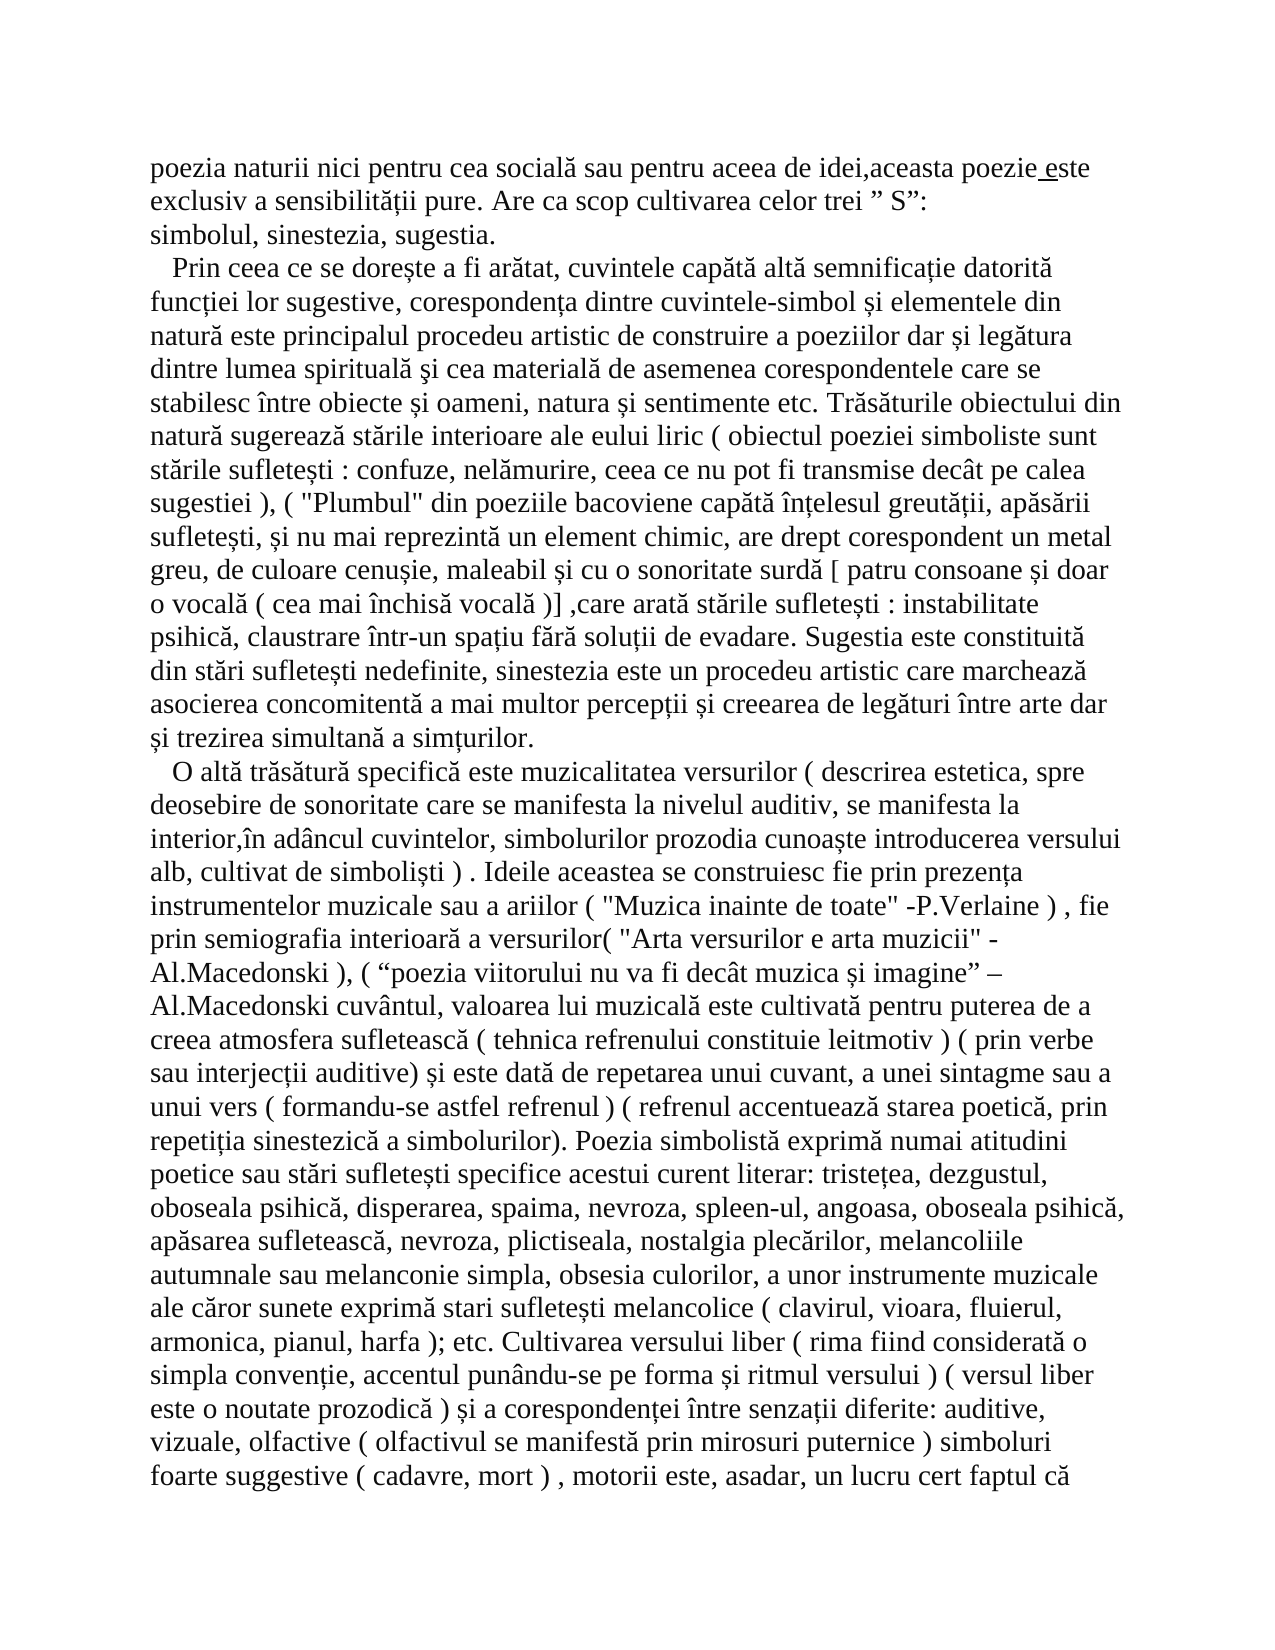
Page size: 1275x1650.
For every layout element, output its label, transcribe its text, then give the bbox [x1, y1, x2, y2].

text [150, 754, 1125, 1492]
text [150, 150, 1125, 251]
text Prin ceea ce se dorește a fi arătat, cuvintele capătă altă semnificație datorită funcției lor sugestive, corespondența dintre cuvintele-simbol și elementele din natură este principalul procedeu artistic de construire a poeziilor dar și legătura dintre lumea spirituală şi cea materială de asemenea corespondentele care se stabilesc între obiecte și oameni, natura și sentimente etc. Trăsăturile obiectului din natură sugerează stările interioare ale eului liric ( obiectul poeziei simboliste sunt stările sufletești : confuze, nelămurire, ceea ce nu pot fi transmise decât pe calea sugestiei ), ( "Plumbul" din poeziile bacoviene capătă înțelesul greutății, apăsării sufletești, și nu mai reprezintă un element chimic, are drept corespondent un metal greu, de culoare cenușie, maleabil și cu o sonoritate surdă [ patru consoane și doar o vocală ( cea mai închisă vocală )] ,care arată stările sufletești : instabilitate psihică, claustrare într-un spațiu fără soluții de evadare. Sugestia este constituită din stări sufletești nedefinite, sinestezia este un procedeu artistic care marchează asocierea concomitentă a mai multor percepții și creearea de legături între arte dar și trezirea simultană a simțurilor. [150, 251, 1125, 754]
